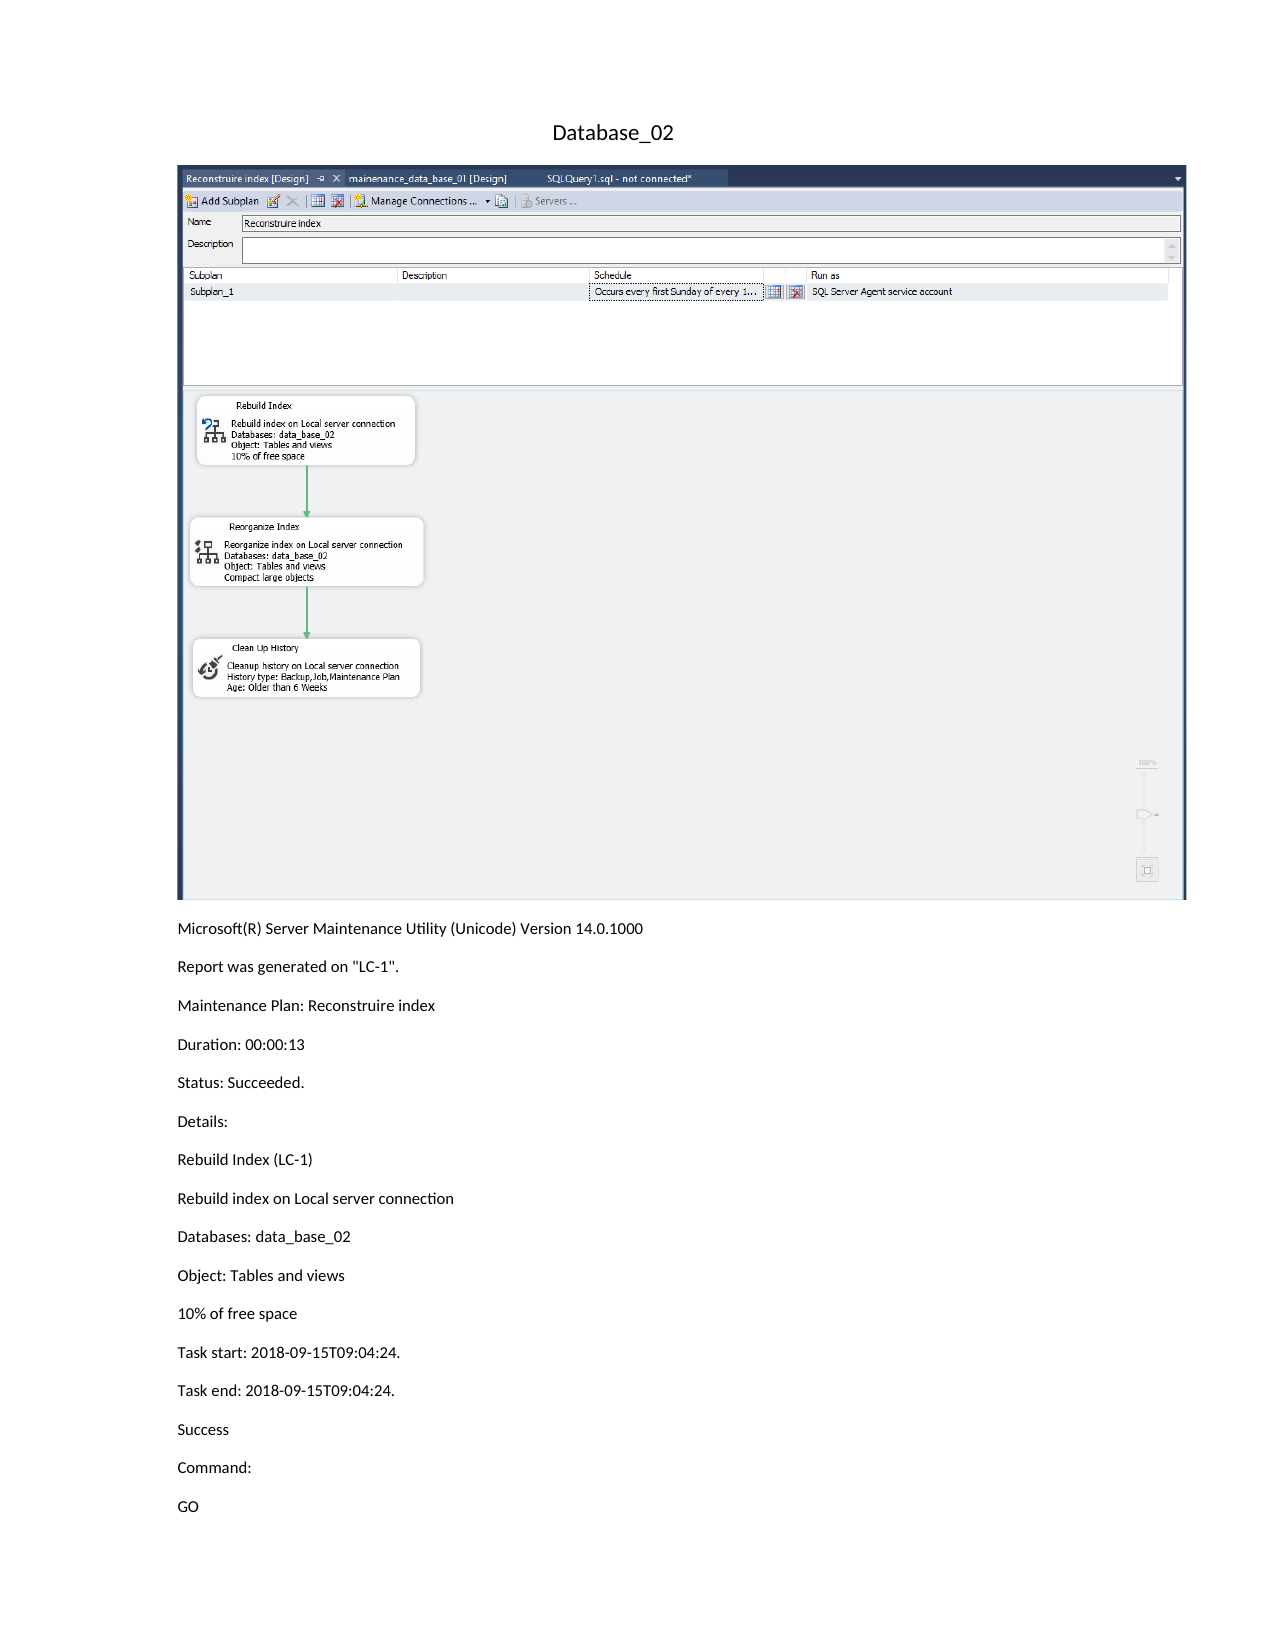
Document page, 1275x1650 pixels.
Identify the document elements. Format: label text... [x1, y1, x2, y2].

text Object: Tables and views [177, 1265, 1186, 1285]
text Microsoft(R) Server Maintenance Utility (Unicode) Version 14.0.1000 [177, 918, 1186, 938]
text GO [177, 1496, 1186, 1517]
text Maintenance Plan: Reconstruire index [177, 995, 1186, 1016]
text Database_02 [177, 118, 1186, 146]
text Success [177, 1419, 1186, 1439]
text Command: [177, 1458, 1186, 1478]
text Status: Succeeded. [177, 1072, 1186, 1093]
picture [177, 165, 1187, 900]
text Task end: 2018-09-15T09:04:24. [177, 1381, 1186, 1401]
text Rebuild Index (LC-1) [177, 1149, 1186, 1170]
text Rebuild index on Local server connection [177, 1188, 1186, 1208]
text Details: [177, 1111, 1186, 1131]
text 10% of free space [177, 1304, 1186, 1324]
text Duration: 00:00:13 [177, 1034, 1186, 1054]
text Report was generated on "LC-1". [177, 957, 1186, 977]
text Task start: 2018-09-15T09:04:24. [177, 1342, 1186, 1362]
text Databases: data_base_02 [177, 1227, 1186, 1247]
